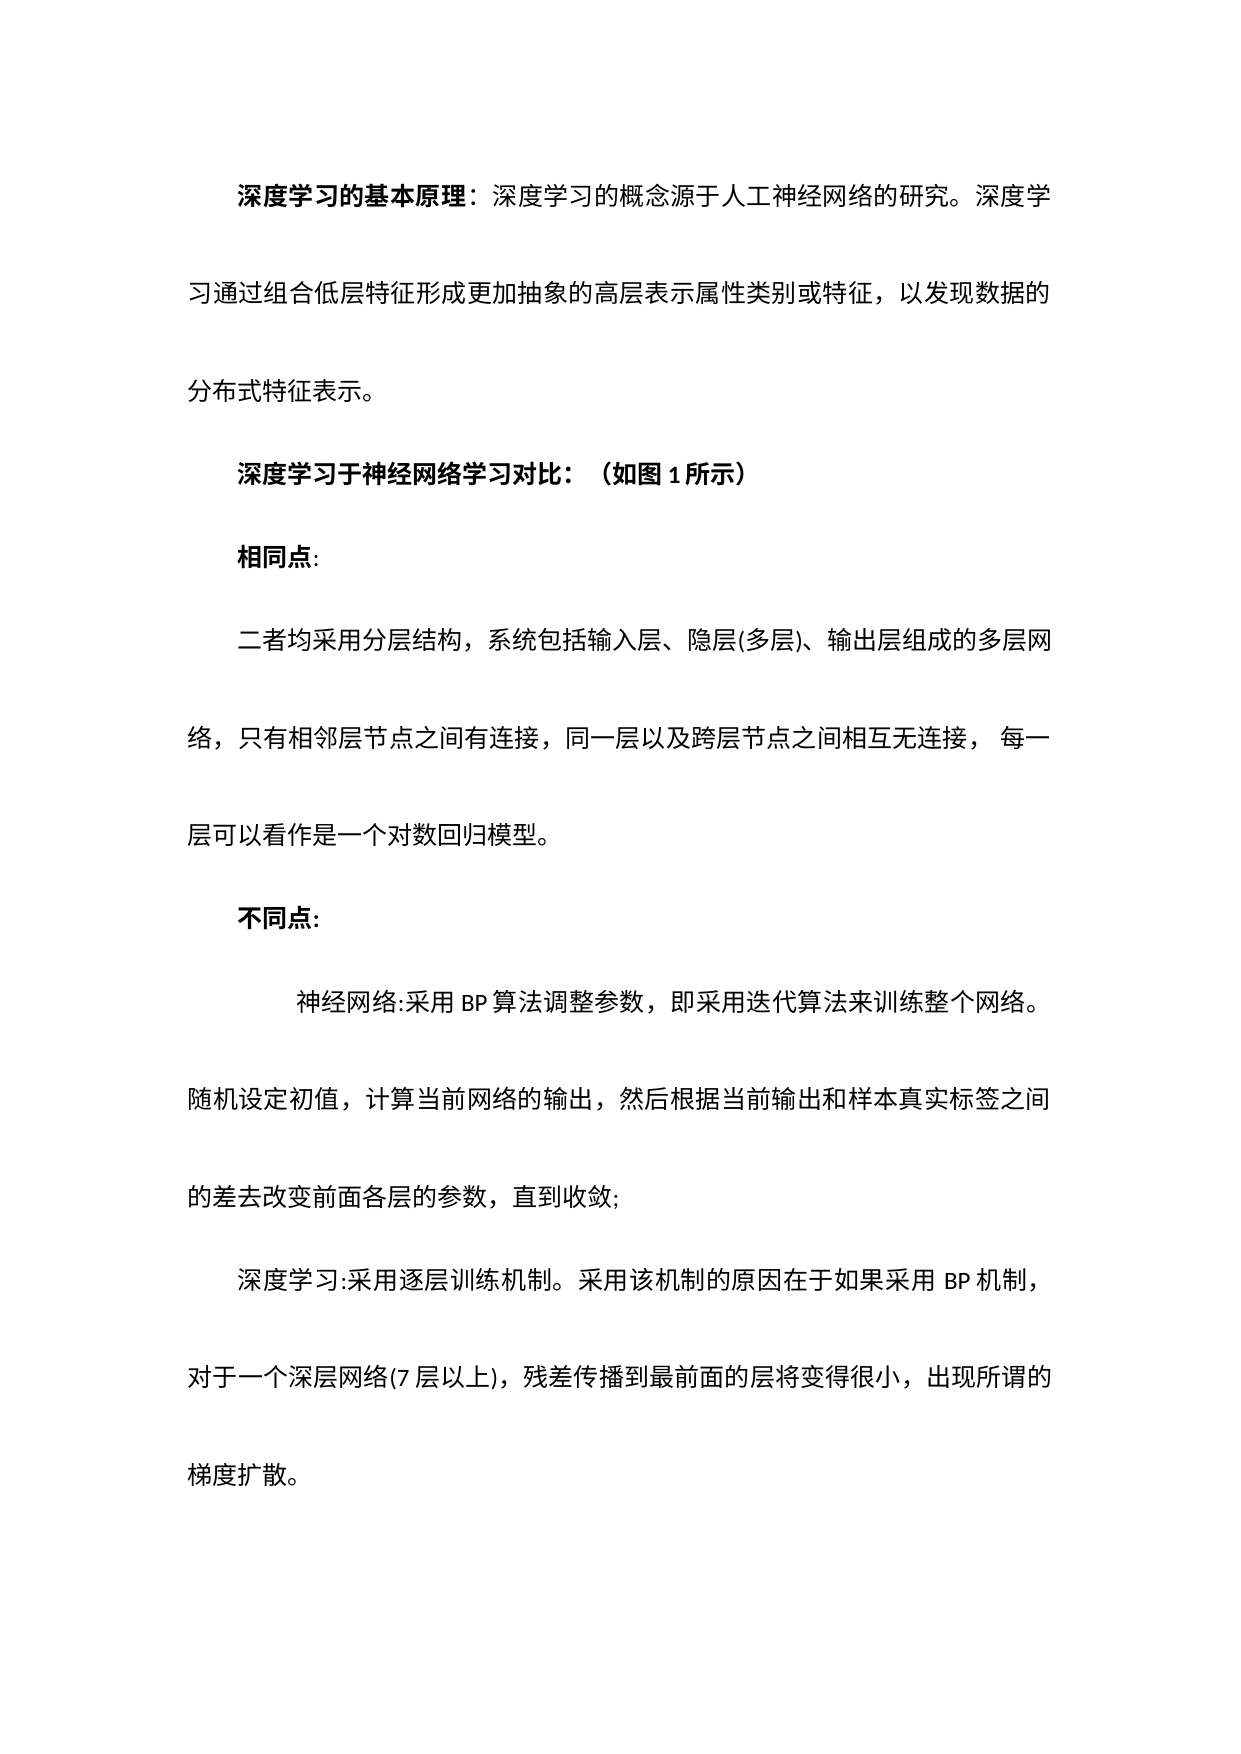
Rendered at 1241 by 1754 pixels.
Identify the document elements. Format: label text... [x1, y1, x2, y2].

text 神经网络:采用BP算法调整参数，即采用迭代算法来训练整个网络。随机设定初值，计算当前网络的输出，然后根据当前输出和样本真实标签之间的差去改变前面各层的参数，直到收敛; [187, 968, 1053, 1228]
text 相同点: [187, 523, 1053, 588]
text 深度学习于神经网络学习对比：（如图1所示） [187, 440, 1053, 505]
text 深度学习:采用逐层训练机制。采用该机制的原因在于如果采用BP机制，对于一个深层网络(7层以上)，残差传播到最前面的层将变得很小，出现所谓的梯度扩散。 [187, 1246, 1053, 1506]
text 二者均采用分层结构，系统包括输入层、隐层(多层)、输出层组成的多层网络，只有相邻层节点之间有连接，同一层以及跨层节点之间相互无连接， 每一层可以看作是一个对数回归模型。 [187, 606, 1053, 866]
text 深度学习的基本原理：深度学习的概念源于人工神经网络的研究。深度学习通过组合低层特征形成更加抽象的高层表示属性类别或特征，以发现数据的分布式特征表示。 [187, 162, 1053, 422]
text 不同点: [187, 884, 1053, 949]
